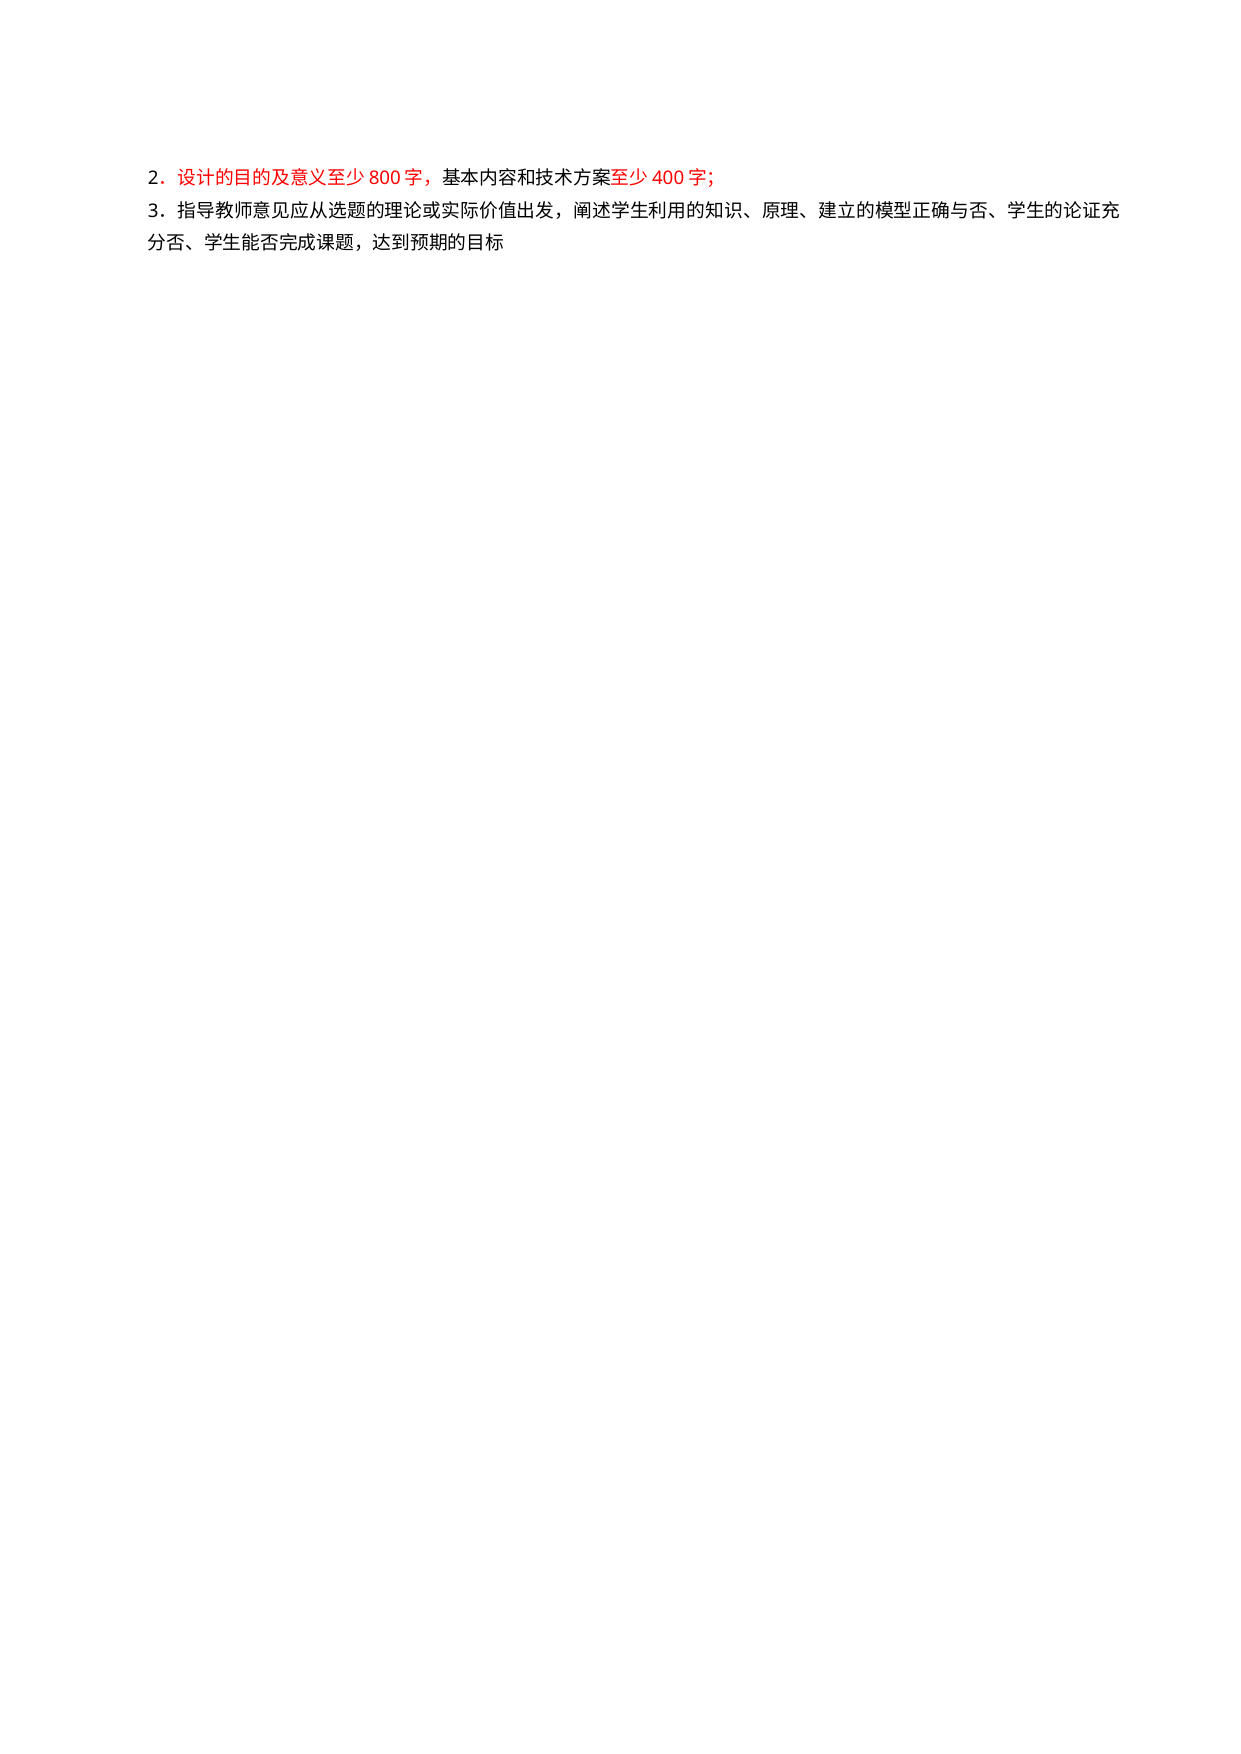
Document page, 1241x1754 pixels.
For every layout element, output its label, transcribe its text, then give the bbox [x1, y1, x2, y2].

text 2．设计的目的及意义至少800字，基本内容和技术方案至少400字； [148, 160, 1122, 193]
text 3．指导教师意见应从选题的理论或实际价值出发，阐述学生利用的知识、原理、建立的模型正确与否、学生的论证充分否、学生能否完成课题，达到预期的目标 [148, 193, 1122, 258]
